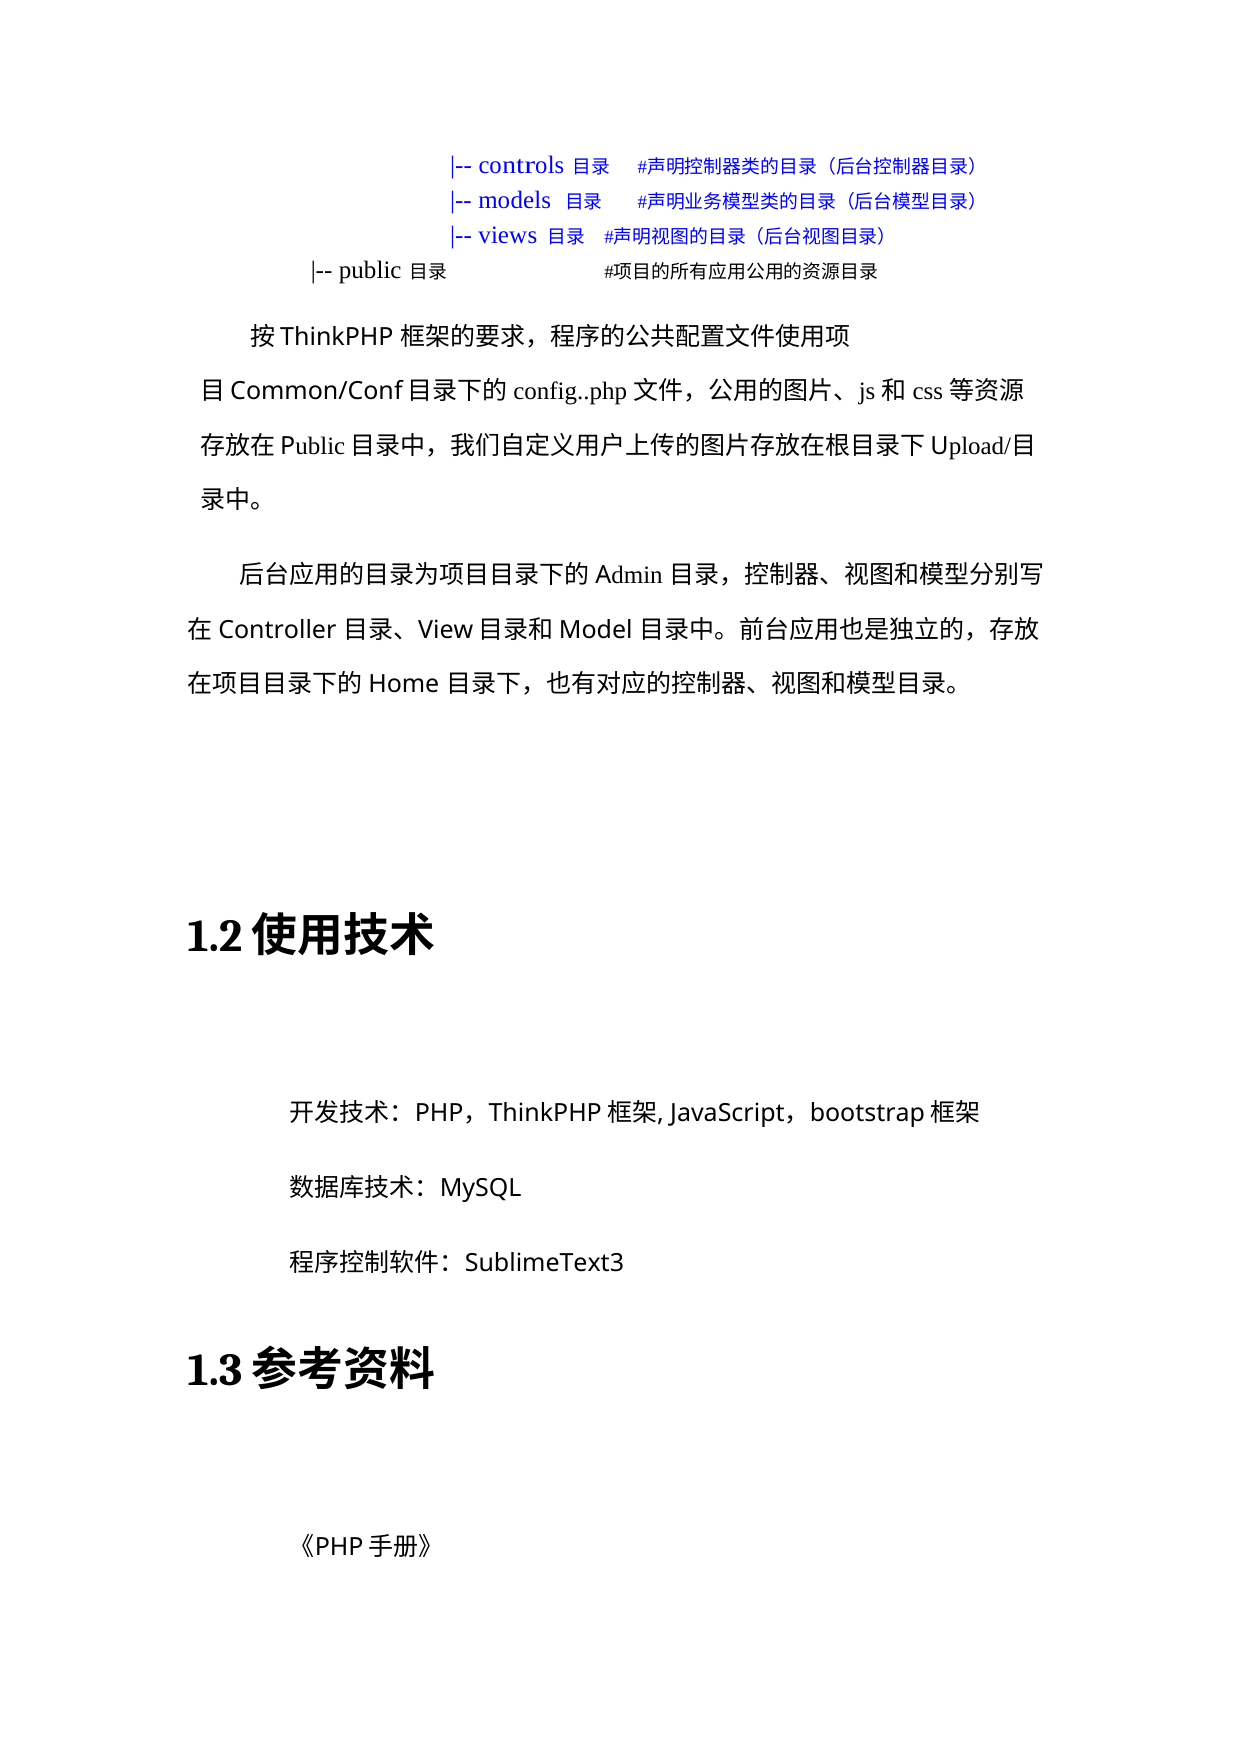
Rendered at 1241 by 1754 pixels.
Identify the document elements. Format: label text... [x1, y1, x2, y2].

text 程序控制软件：SublimeText3 [239, 1243, 1053, 1279]
text 按ThinkPHP 框架的要求，程序的公共配置文件使用项目Common/Conf目录下的 config..php 文件，公用的图片、js 和 css 等资源存放在Public目录中，我们自定义用户上传的图片存放在根目录下Upload/目录中。 [200, 316, 1042, 516]
text 后台应用的目录为项目目录下的 Admin 目录，控制器、视图和模型分别写在 Controller 目录、View目录和 Model 目录中。前台应用也是独立的，存放在项目目录下的 Home 目录下，也有对应的控制器、视图和模型目录。 [187, 555, 1053, 700]
subtitle 1.2使用技术 [187, 753, 1053, 965]
text |-- controls 目录 #声明控制器类的目录（后台控制器目录） [450, 150, 1055, 179]
text |-- views 目录 #声明视图的目录（后台视图目录） [450, 220, 1055, 249]
text |-- models 目录 #声明业务模型类的目录（后台模型目录） [450, 185, 1055, 214]
subtitle 1.3参考资料 [187, 1332, 1053, 1399]
text 《PHP手册》 [239, 1526, 1053, 1562]
text 数据库技术：MySQL [239, 1167, 1053, 1204]
text 开发技术：PHP，ThinkPHP框架, JavaScript，bootstrap框架 [239, 1092, 1053, 1128]
text |-- public 目录 #项目的所有应用公用的资源目录 [311, 256, 1055, 284]
